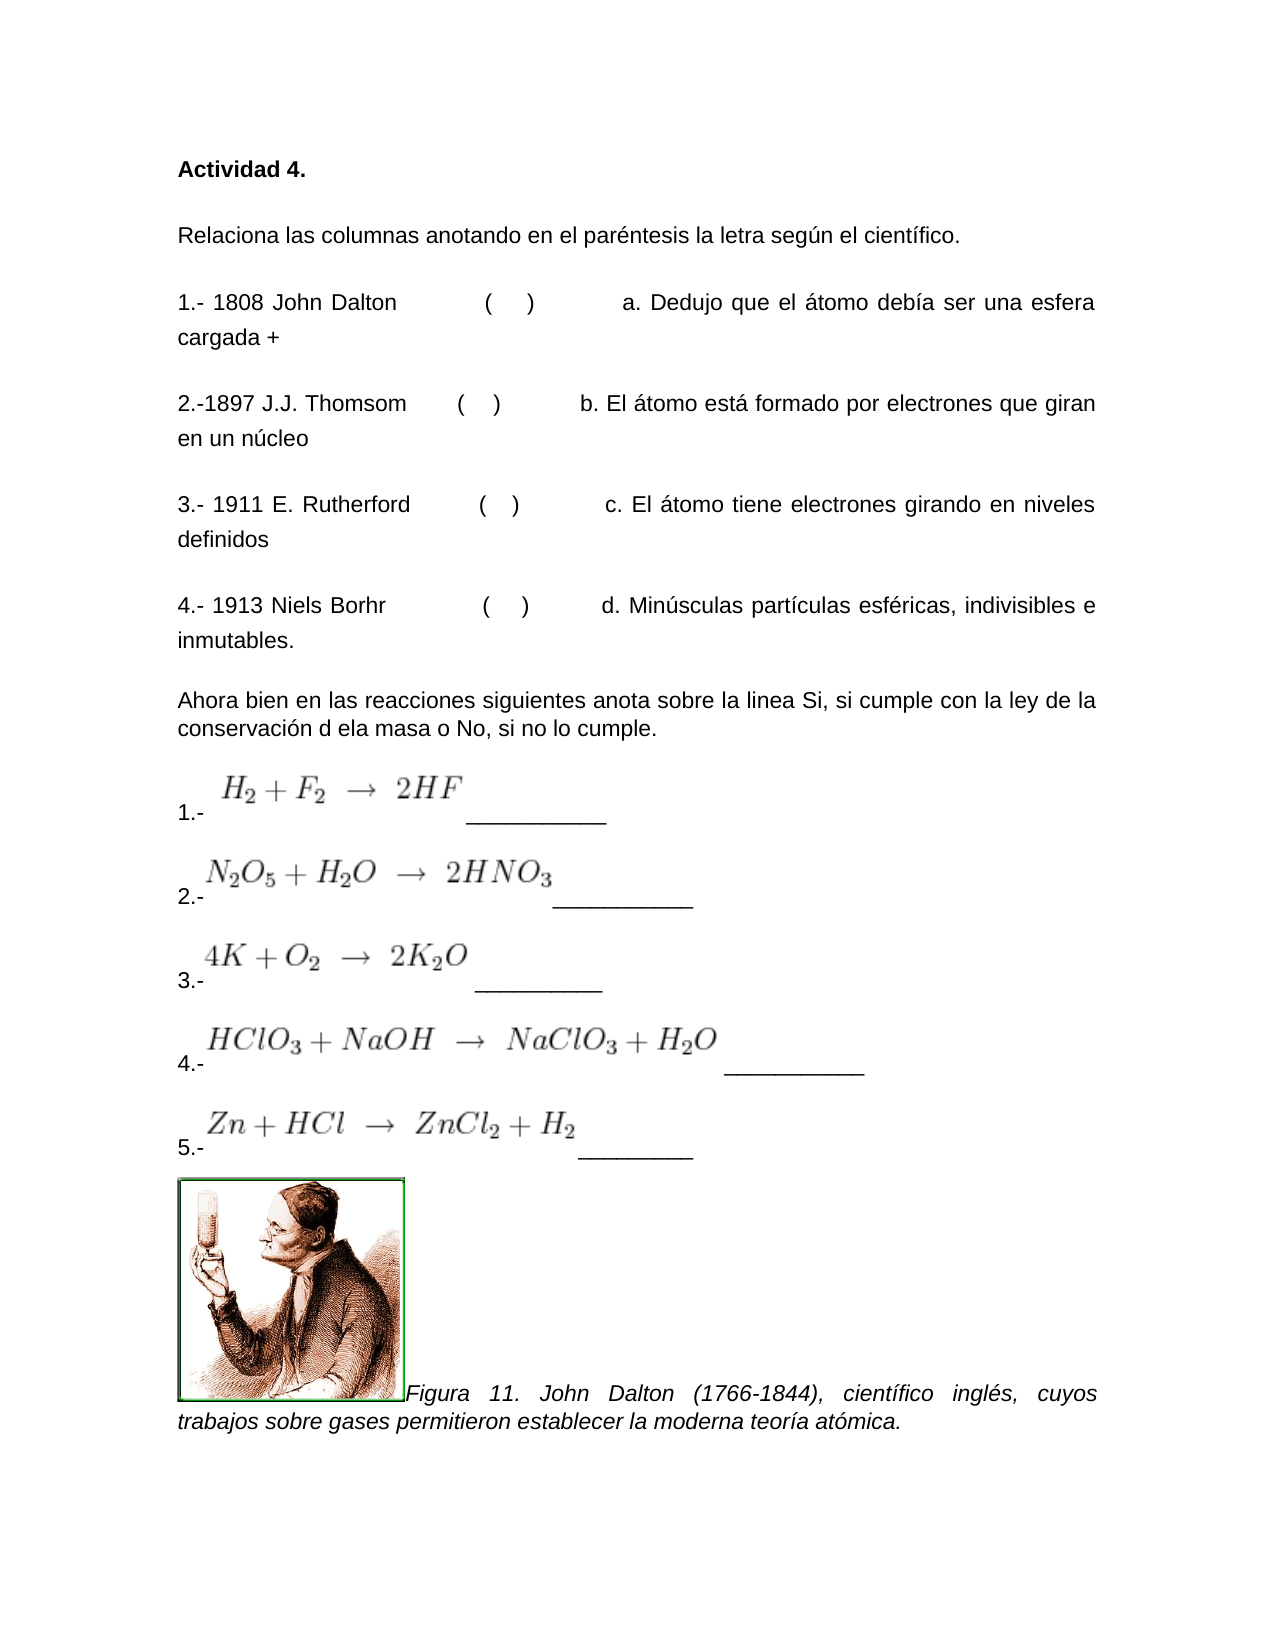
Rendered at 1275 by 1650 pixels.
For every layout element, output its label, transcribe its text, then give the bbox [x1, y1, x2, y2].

picture [203, 841, 553, 905]
text Ahora bien en las reacciones siguientes anota sobre la linea Si, si cumple con la ley de la conservación d ela masa o No, si no lo cumple. [177, 685, 1098, 741]
picture [203, 925, 475, 988]
text 4.- 1913 Niels Borhr ( ) d. Minúsculas partículas esféricas, indivisibles e inmutables. [177, 584, 1098, 654]
text 2.-1897 J.J. Thomsom ( ) b. El átomo está formado por electrones que giran en un núcleo [177, 381, 1098, 451]
text Relaciona las columnas anotando en el paréntesis la letra según el científico. [177, 214, 1098, 249]
picture [177, 1177, 405, 1402]
text Figura 11. John Dalton (1766-1844), científico inglés, cuyos trabajos sobre gases permitieron establecer la moderna teoría atómica. [177, 1177, 1098, 1435]
picture [216, 758, 467, 821]
text Actividad 4. [177, 148, 1098, 183]
picture [203, 1009, 724, 1072]
picture [203, 1093, 578, 1156]
text 3.- 1911 E. Rutherford ( ) c. El átomo tiene electrones girando en niveles definidos [177, 483, 1098, 553]
text 1.- 1808 John Dalton ( ) a. Dedujo que el átomo debía ser una esfera cargada + [177, 280, 1098, 350]
